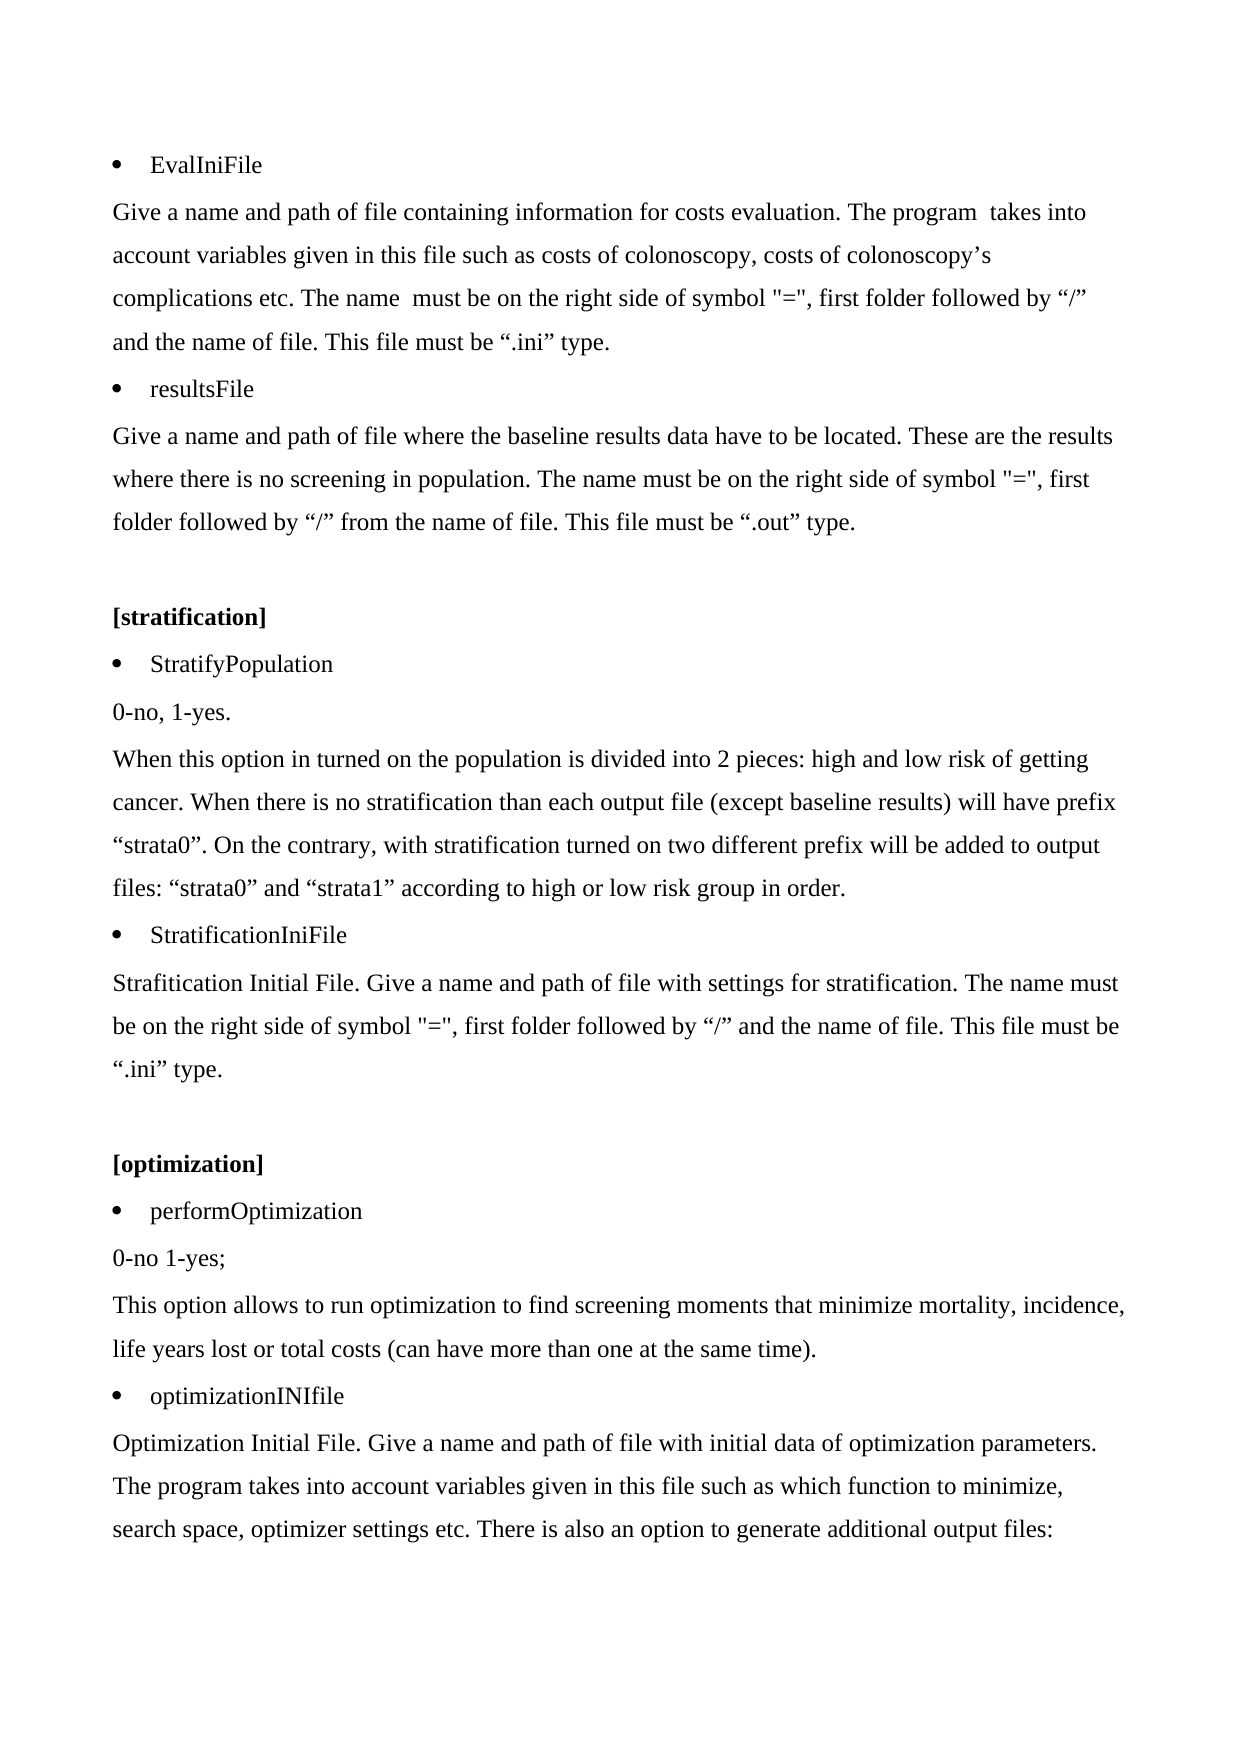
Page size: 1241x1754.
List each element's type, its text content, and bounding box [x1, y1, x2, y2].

text [optimization] [112, 1149, 1128, 1177]
list resultsFile [112, 374, 1128, 403]
list EvalIniFile [112, 150, 1128, 179]
text Give a name and path of file containing information for costs evaluation. The program takes into account variables given in this file such as costs of colonoscopy, costs of colonoscopy’s complications etc. The name must be on the right side of symbol "=", first folder followed by “/” and the name of file. This file must be “.ini” type. [112, 197, 1128, 355]
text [112, 1428, 1128, 1543]
list StratifyPopulation [112, 649, 1128, 678]
text Strafitication Initial File. Give a name and path of file with settings for stratification. The name must be on the right side of symbol "=", first folder followed by “/” and the name of file. This file must be “.ini” type. [112, 968, 1128, 1083]
text This option allows to run optimization to find screening moments that minimize mortality, incidence, life years lost or total costs (can have more than one at the same time). [112, 1291, 1128, 1362]
text 0-no, 1-yes. [112, 697, 1128, 725]
text [stratification] [112, 602, 1128, 631]
list StratificationIniFile [112, 921, 1128, 949]
list performOptimization [112, 1196, 1128, 1225]
text 0-no 1-yes; [112, 1243, 1128, 1272]
list optimizationINIfile [112, 1381, 1128, 1410]
text Give a name and path of file where the baseline results data have to be located. These are the results where there is no screening in population. The name must be on the right side of symbol "=", first folder followed by “/” from the name of file. This file must be “.out” type. [112, 421, 1128, 536]
text When this option in turned on the population is divided into 2 pieces: high and low risk of getting cancer. When there is no stratification than each output file (except baseline results) will have prefix “strata0”. On the contrary, with stratification turned on two different prefix will be added to output files: “strata0” and “strata1” according to high or low risk group in order. [112, 744, 1128, 902]
